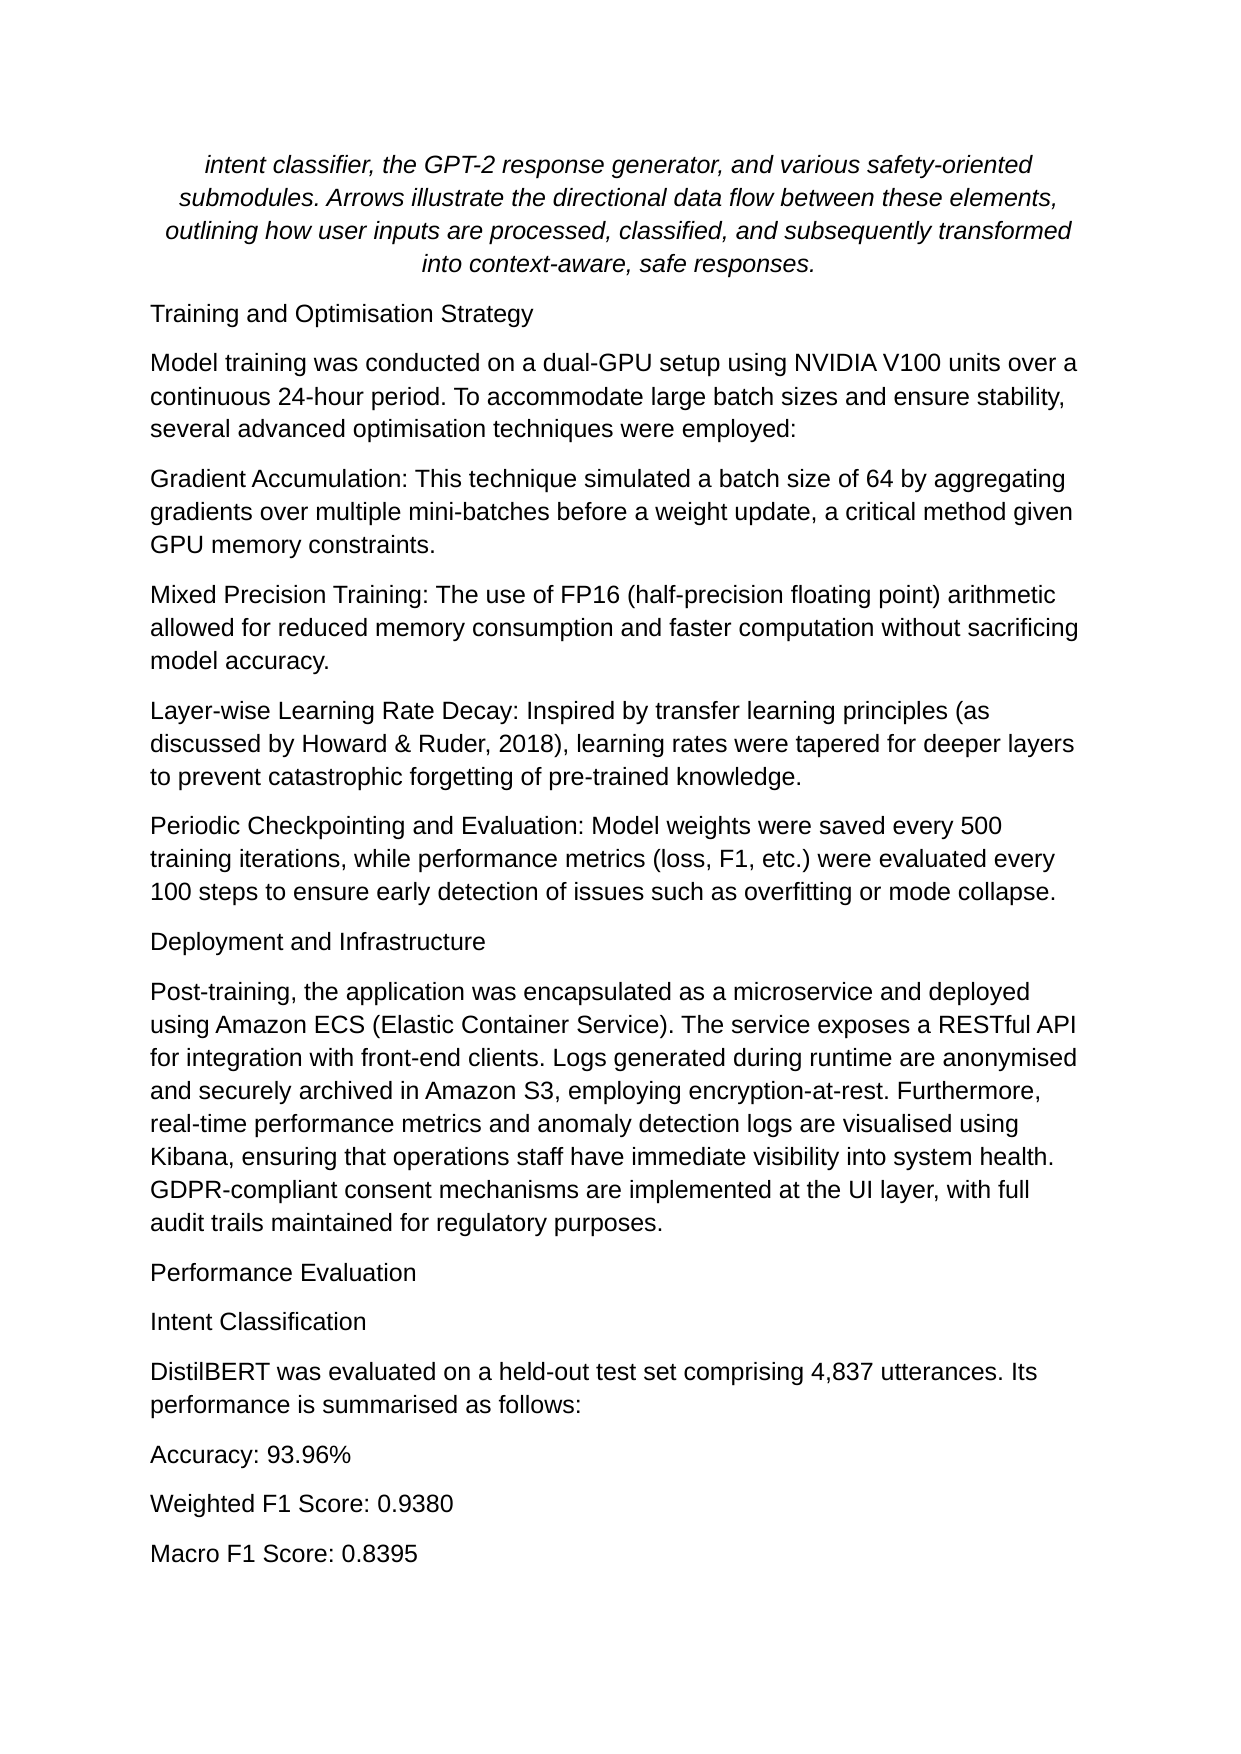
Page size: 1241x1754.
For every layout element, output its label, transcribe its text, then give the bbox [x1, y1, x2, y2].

text Periodic Checkpointing and Evaluation: Model weights were saved every 500 training iterations, while performance metrics (loss, F1, etc.) were evaluated every 100 steps to ensure early detection of issues such as overfitting or mode collapse. [150, 811, 1090, 906]
text Gradient Accumulation: This technique simulated a batch size of 64 by aggregating gradients over multiple mini-batches before a weight update, a critical method given GPU memory constraints. [150, 464, 1090, 559]
text Accuracy: 93.96% [150, 1440, 1090, 1468]
text Deployment and Infrastructure [150, 927, 1090, 956]
text Post-training, the application was encapsulated as a microservice and deployed using Amazon ECS (Elastic Container Service). The service exposes a RESTful API for integration with front-end clients. Logs generated during runtime are anonymised and securely archived in Amazon S3, employing encryption-at-rest. Furthermore, real-time performance metrics and anomaly detection logs are visualised using Kibana, ensuring that operations staff have immediate visibility into system health. GDPR-compliant consent mechanisms are implemented at the UI layer, with full audit trails maintained for regulatory purposes. [150, 977, 1090, 1237]
text Mixed Precision Training: The use of FP16 (half-precision floating point) arithmetic allowed for reduced memory consumption and faster computation without sacrificing model accuracy. [150, 580, 1090, 675]
text DistilBERT was evaluated on a held-out test set comprising 4,837 utterances. Its performance is summarised as follows: [150, 1357, 1090, 1419]
text Layer-wise Learning Rate Decay: Inspired by transfer learning principles (as discussed by Howard & Ruder, 2018), learning rates were tapered for deeper layers to prevent catastrophic forgetting of pre-trained knowledge. [150, 696, 1090, 790]
text Training and Optimisation Strategy [150, 299, 1090, 327]
text Macro F1 Score: 0.8395 [150, 1539, 1090, 1568]
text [150, 150, 1090, 278]
text Performance Evaluation [150, 1258, 1090, 1286]
text Intent Classification [150, 1307, 1090, 1336]
text Model training was conducted on a dual-GPU setup using NVIDIA V100 units over a continuous 24-hour period. To accommodate large batch sizes and ensure stability, several advanced optimisation techniques were employed: [150, 348, 1090, 443]
text Weighted F1 Score: 0.9380 [150, 1489, 1090, 1518]
